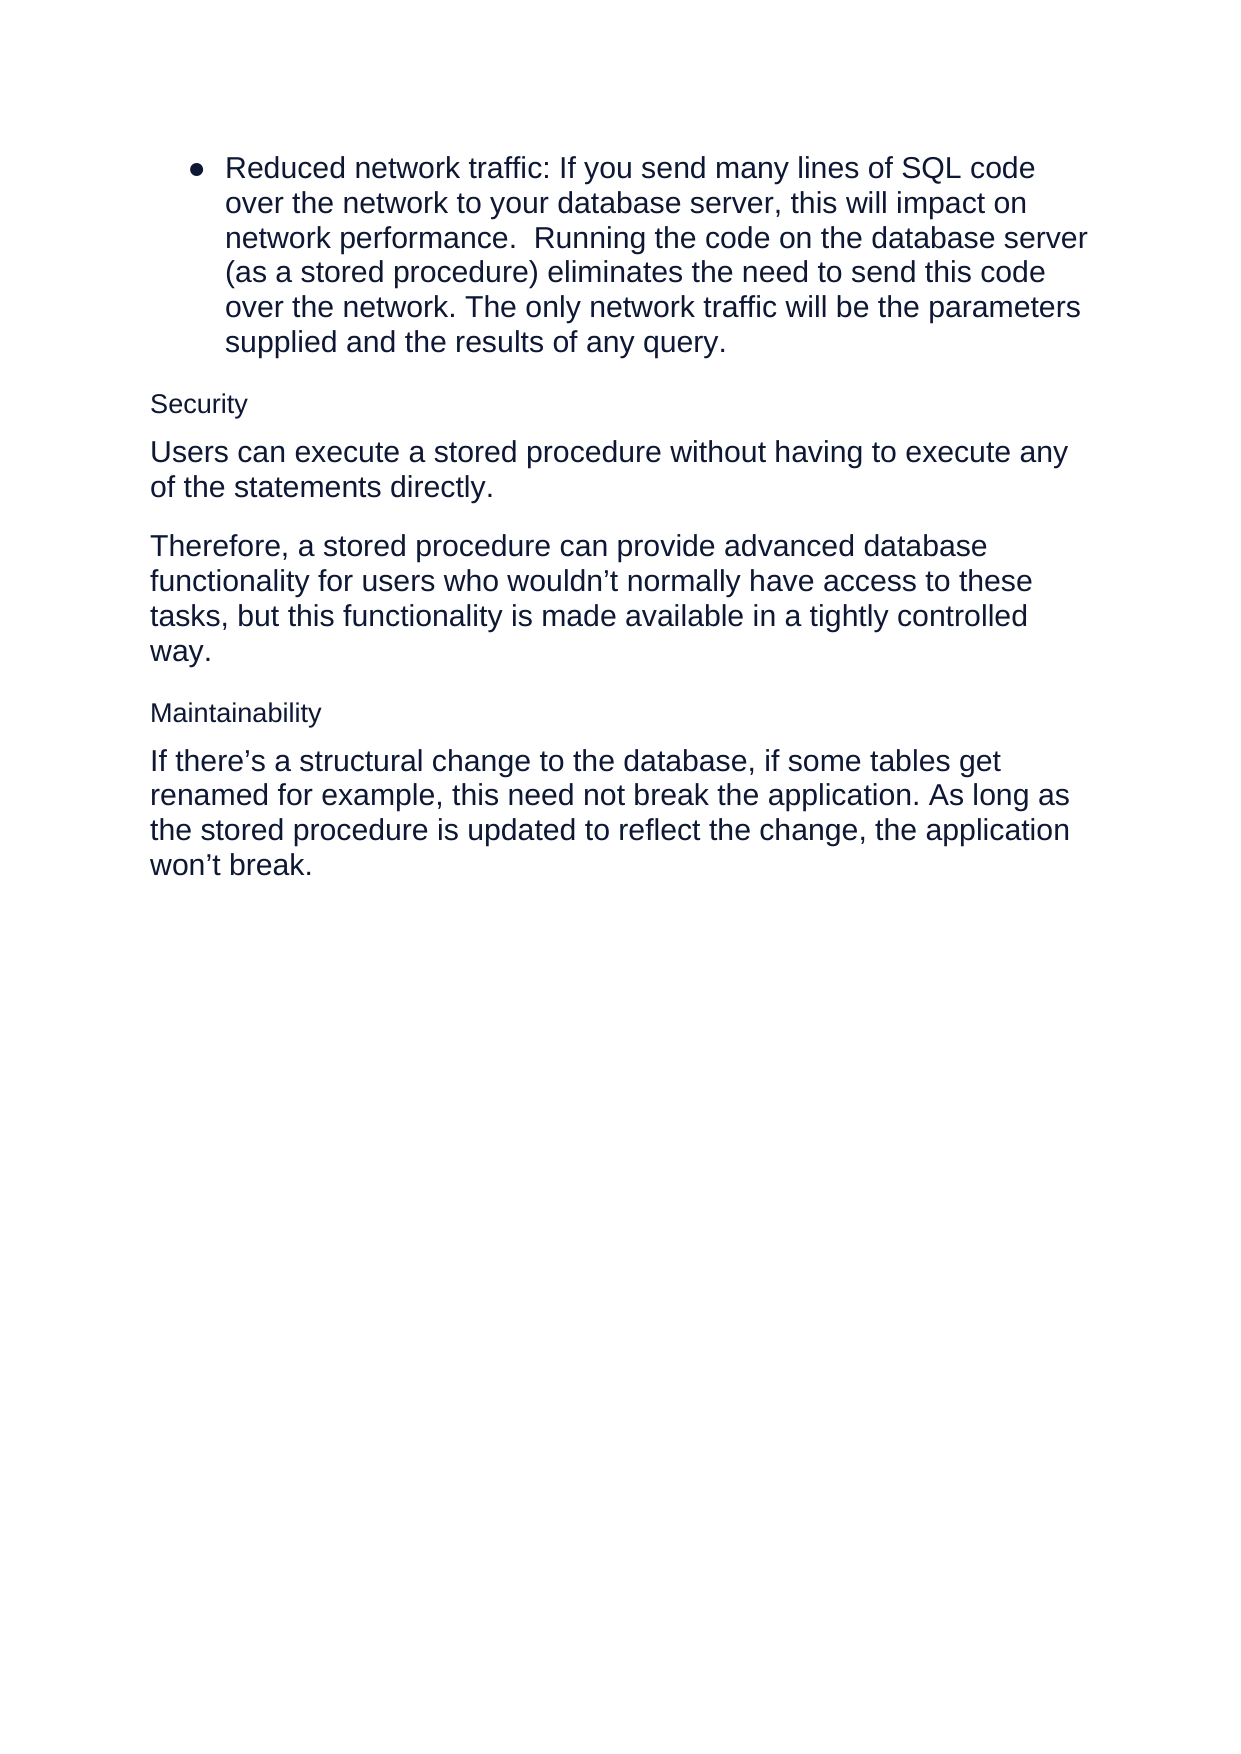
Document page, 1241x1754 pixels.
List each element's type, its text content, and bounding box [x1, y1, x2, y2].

text Users can execute a stored procedure without having to execute any of the statements directly. [150, 434, 1090, 503]
subtitle Security [150, 388, 1090, 419]
text If there’s a structural change to the database, if some tables get renamed for example, this need not break the application. As long as the stored procedure is updated to reflect the change, the application won’t break. [150, 742, 1090, 882]
subtitle Maintainability [150, 697, 1090, 728]
text Therefore, a stored procedure can provide advanced database functionality for users who wouldn’t normally have access to these tasks, but this functionality is made available in a tightly controlled way. [150, 528, 1090, 667]
list Reduced network traffic: If you send many lines of SQL code over the network to your database server, this will impact on network performance. Running the code on the database server (as a stored procedure) eliminates the need to send this code over the network. The only network traffic will be the parameters supplied and the results of any query. [187, 150, 1090, 359]
